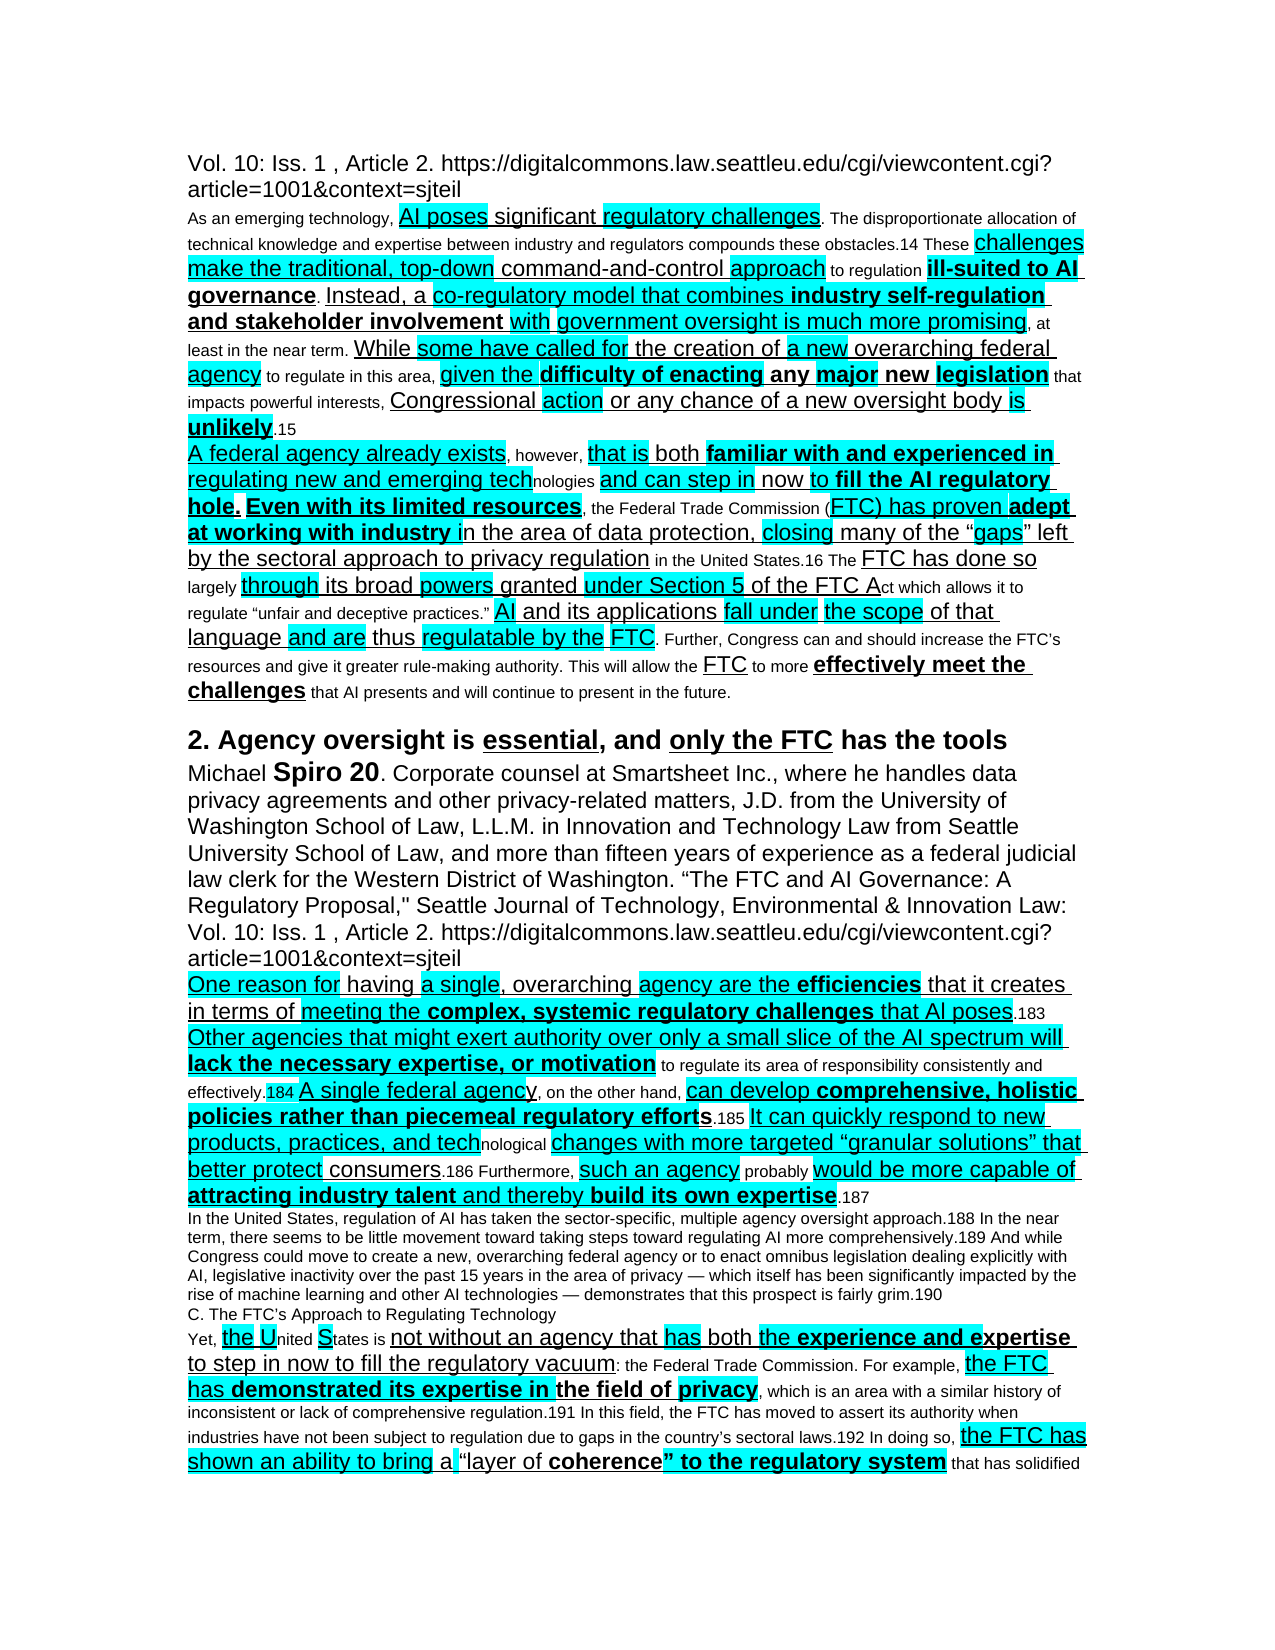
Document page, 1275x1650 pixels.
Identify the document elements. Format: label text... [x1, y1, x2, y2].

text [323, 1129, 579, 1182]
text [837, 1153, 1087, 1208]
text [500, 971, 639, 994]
text A federal agency already exists, however, that is both familiar with and experienced in regulating new and emerging technologies and can step in now to ﬁll the AI regulatory hole. Even with its limited resources, the Federal Trade Commission (FTC) has proven adept at working with industry in the area of data protection, closing many of the “gaps” left by the sectoral approach to privacy regulation in the United States.16 The FTC has done so largely through its broad powers granted under Section 5 of the FTC Act which allows it to regulate “unfair and deceptive practices.” AI and its applications fall under the scope of that language and are thus regulatable by the FTC. Further, Congress can and should increase the FTC’s resources and give it greater rule-making authority. This will allow the FTC to more effectively meet the challenges that AI presents and will continue to present in the future. [187, 440, 1087, 703]
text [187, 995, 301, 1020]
text One reason for having a single, overarching agency are the efﬁciencies that it creates in terms of meeting the complex, systemic regulatory challenges that Al poses.183 Other agencies that might exert authority over only a small slice of the AI spectrum will lack the necessary expertise, or motivation to regulate its area of responsibility consistently and effectively.184 A single federal agency, on the other hand, can develop comprehensive, holistic policies rather than piecemeal regulatory efforts.185 It can quickly respond to new products, practices, and technological changes with more targeted “granular solutions” that better protect consumers.186 Furthermore, such an agency probably would be more capable of attracting industry talent and thereby build its own expertise.187 [526, 971, 1087, 1152]
text As an emerging technology, AI poses signiﬁcant regulatory challenges. The disproportionate allocation of technical knowledge and expertise between industry and regulators compounds these obstacles.14 These challenges make the traditional, top-down command-and-control approach to regulation ill-suited to AI governance. Instead, a co-regulatory model that combines industry self-regulation and stakeholder involvement with government oversight is much more promising, at least in the near term. While some have called for the creation of a new overarching federal agency to regulate in this area, given the difficulty of enacting any major new legislation that impacts powerful interests, Congressional action or any chance of a new oversight body is unlikely.15 [187, 203, 1087, 440]
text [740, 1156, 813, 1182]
subtitle 2. Agency oversight is essential, and only the FTC has the tools [187, 724, 1087, 756]
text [187, 150, 1087, 203]
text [187, 1323, 1087, 1474]
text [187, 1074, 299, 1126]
text In the United States, regulation of AI has taken the sector-specific, multiple agency oversight approach.188 In the near term, there seems to be little movement toward taking steps toward regulating AI more comprehensively.189 And while Congress could move to create a new, overarching federal agency or to enact omnibus legislation dealing explicitly with AI, legislative inactivity over the past 15 years in the area of privacy — which itself has been signiﬁcantly impacted by the rise of machine learning and other AI technologies — demonstrates that this prospect is fairly grim.190 [187, 1208, 1087, 1304]
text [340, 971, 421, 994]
text C. The FTC’s Approach to Regulating Technology [187, 1304, 1087, 1323]
